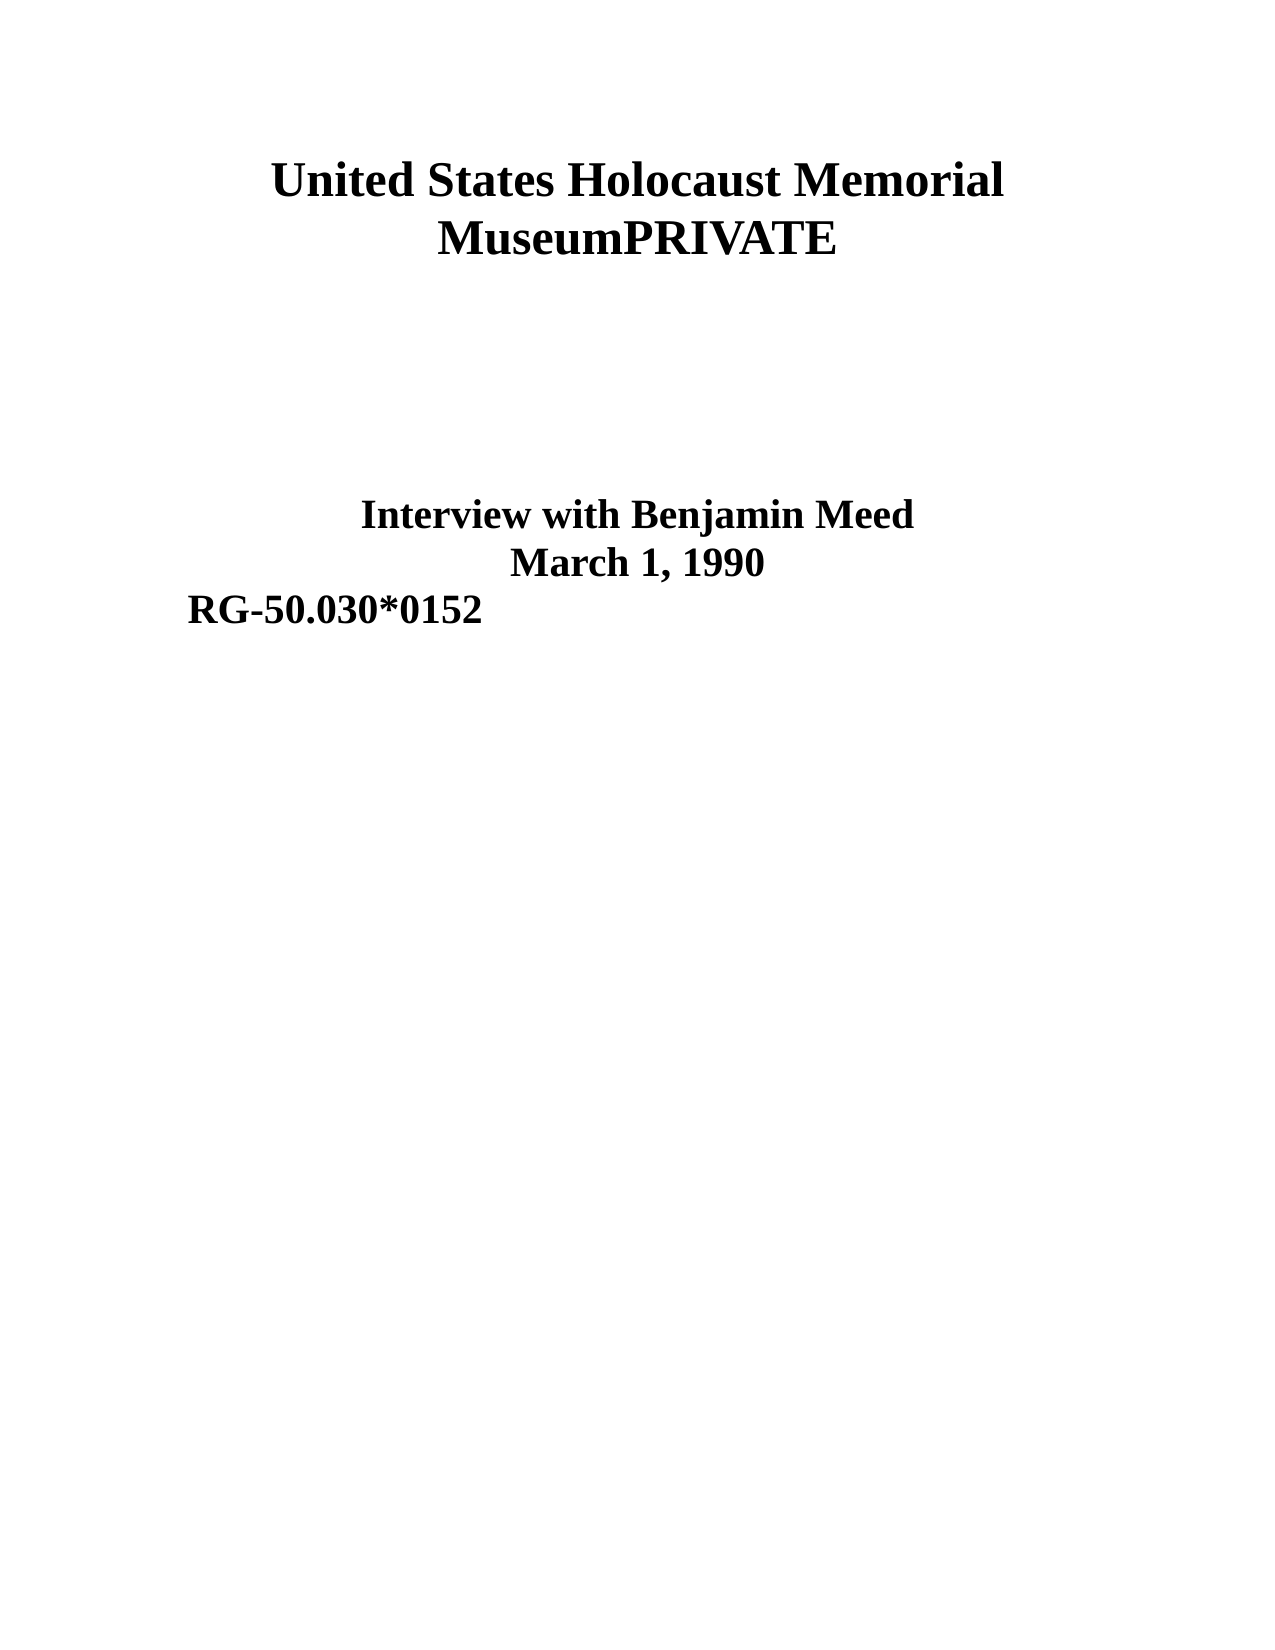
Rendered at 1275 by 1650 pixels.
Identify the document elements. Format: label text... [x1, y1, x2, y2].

text United States Holocaust Memorial MuseumPRIVATE [187, 150, 1087, 265]
text Interview with Benjamin Meed [187, 495, 1087, 543]
text March 1, 1990 [187, 543, 1087, 591]
text RG-50.030*0152 PREFACE [187, 591, 1087, 639]
